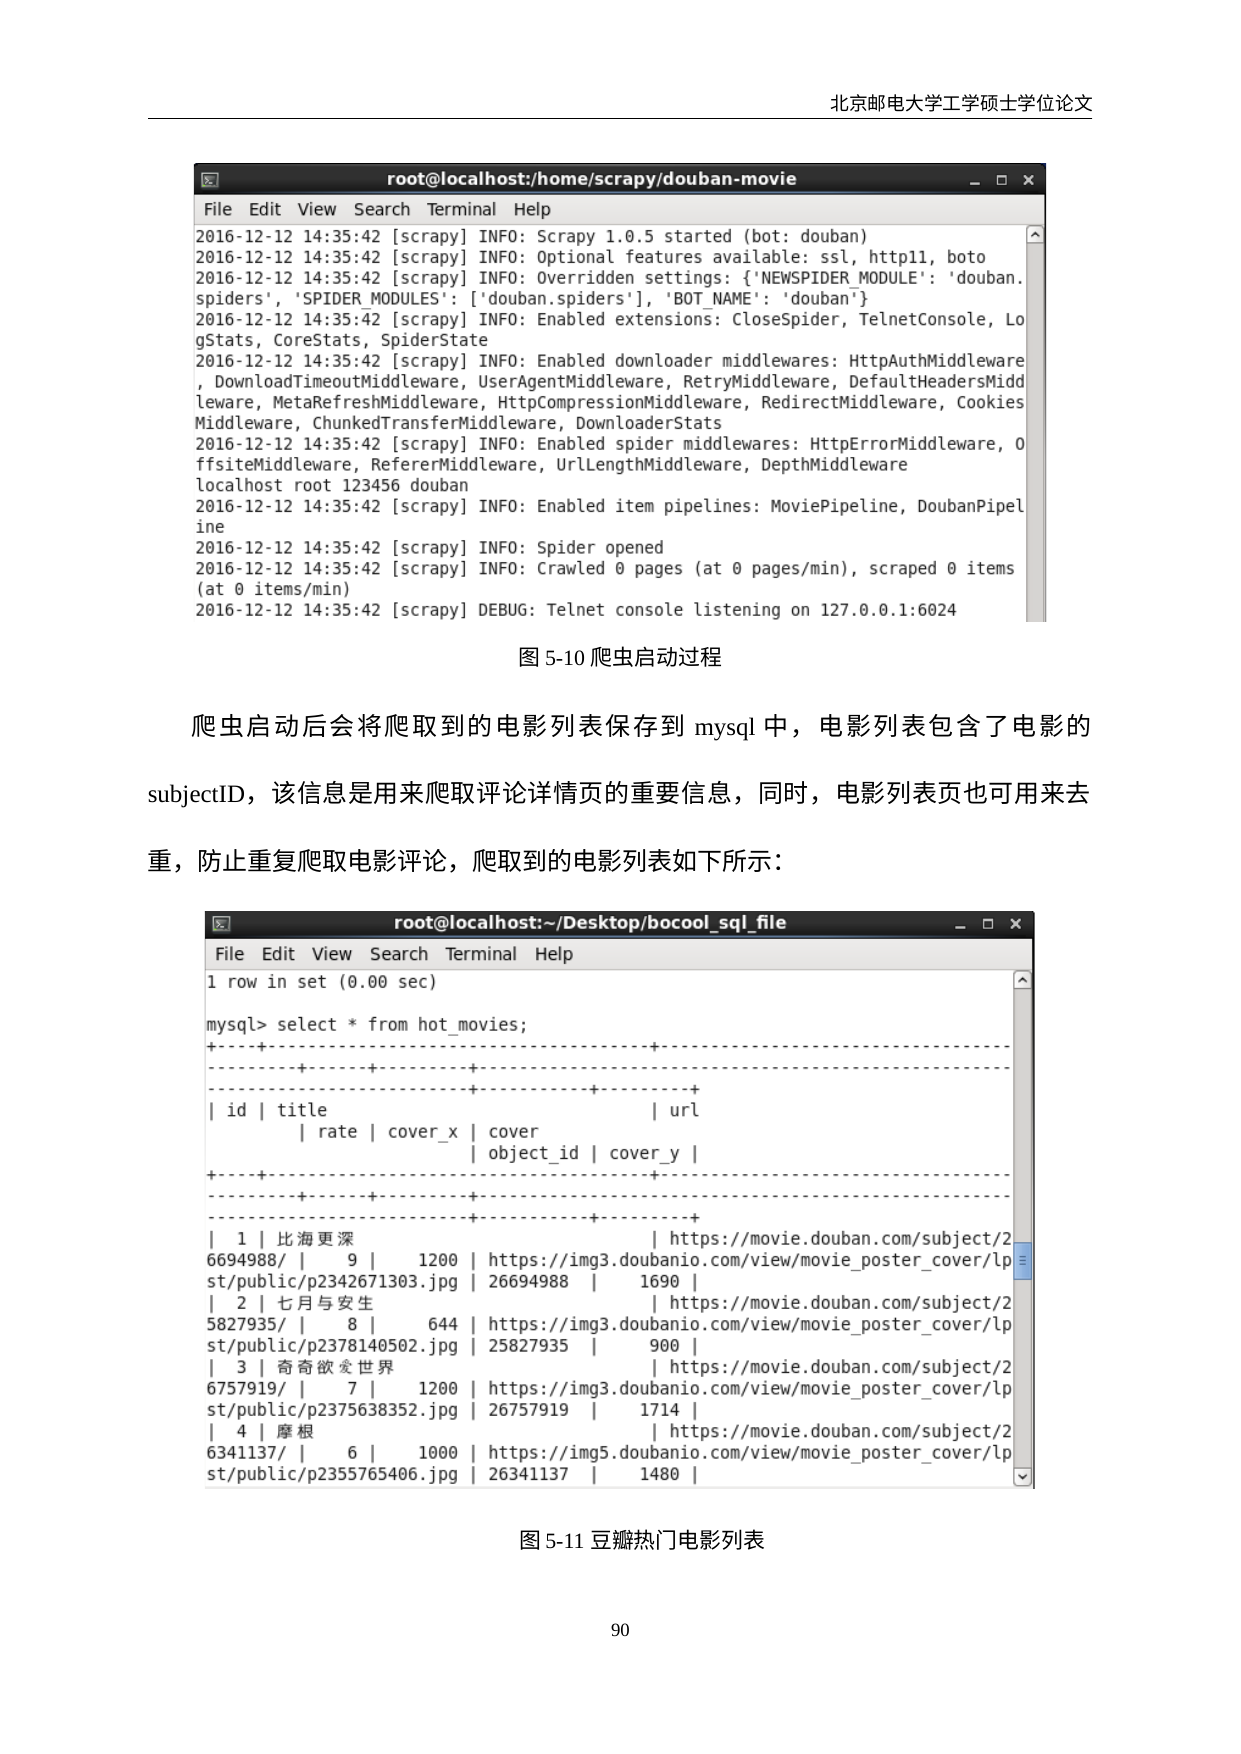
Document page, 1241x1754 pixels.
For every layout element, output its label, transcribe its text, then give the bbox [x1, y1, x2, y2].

text 爬虫启动后会将爬取到的电影列表保存到mysql中，电影列表包含了电影的subjectID，该信息是用来爬取评论详情页的重要信息，同时，电影列表页也可用来去重，防止重复爬取电影评论，爬取到的电影列表如下所示： [148, 690, 1092, 894]
text 图5-10 爬虫启动过程 [148, 639, 1092, 673]
picture [204, 911, 1036, 1489]
picture [193, 163, 1047, 622]
text 图5-11 豆瓣热门电影列表 [148, 1522, 1092, 1556]
